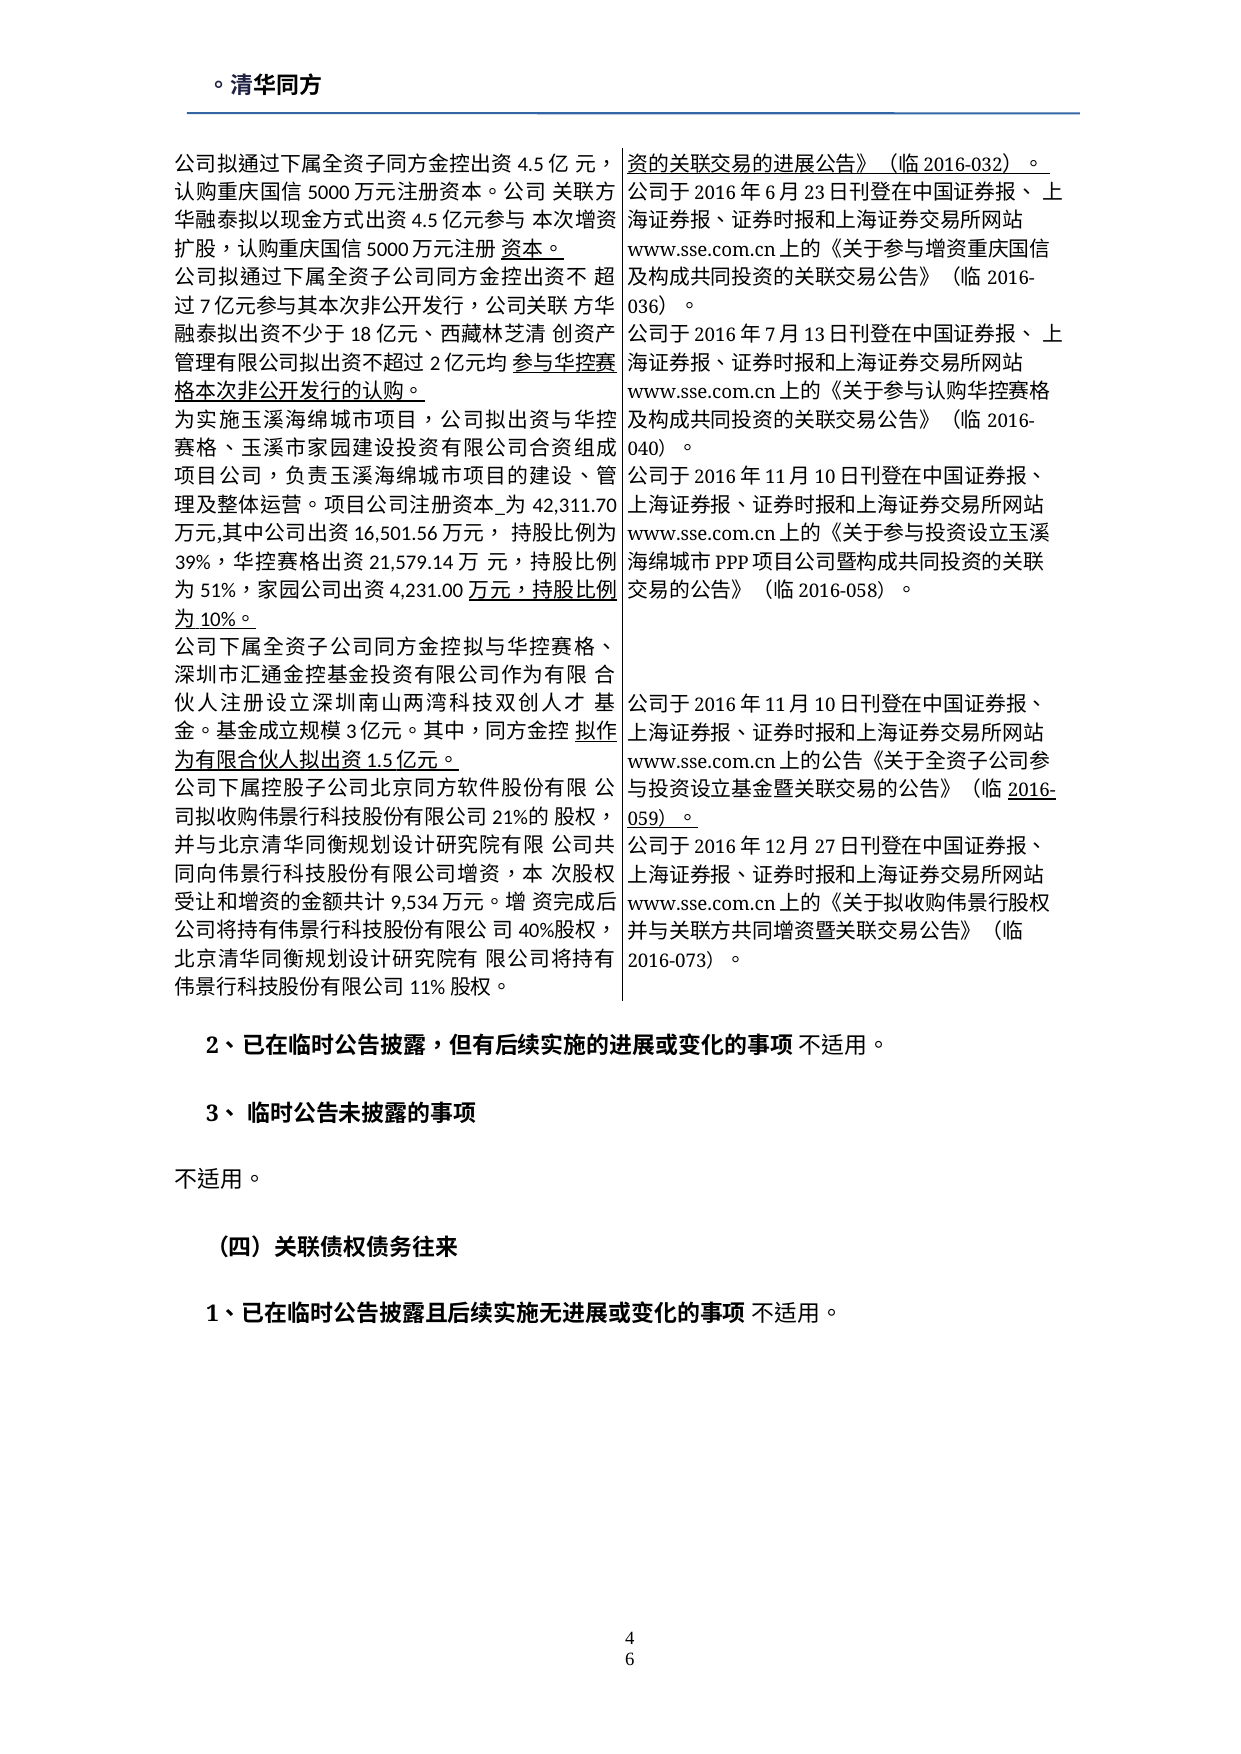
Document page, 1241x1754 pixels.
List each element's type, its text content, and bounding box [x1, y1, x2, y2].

text 公司于2016年12月27日刊登在中国证券报、 上海证券报、证券时报和上海证券交易所网站 www.sse.com.cn上的《关于拟收购伟景行股权 并与关联方共同增资暨关联交易公告》（临 2016-073）。 [627, 831, 1070, 973]
text 3、 临时公告未披露的事项 [174, 1067, 1070, 1134]
text 公司于2016年7月13日刊登在中国证券报、 上海证券报、证券时报和上海证券交易所网站 www.sse.com.cn上的《关于参与认购华控赛格 及构成共同投资的关联交易公告》（临 2016-040）。 [627, 319, 1070, 461]
text 公司于2016年11月10日刊登在中国证券报、 上海证券报、证券时报和上海证券交易所网站 www.sse.com.cn上的《关于参与投资设立玉溪 海绵城市PPP项目公司暨构成共同投资的关联 交易的公告》（临2016-058）。 [627, 461, 1070, 603]
text 为实施玉溪海绵城市项目，公司拟出资与华控 赛格、玉溪市家园建设投资有限公司合资组成 项目公司，负责玉溪海绵城市项目的建设、管 理及整体运营。项目公司注册资本_为 42,311.70万元,其中公司出资16,501.56万元， 持股比例为39%，华控赛格出资21,579.14万 元，持股比例为51%，家园公司出资4,231.00 万元，持股比例为10%。 [174, 404, 617, 632]
text 公司拟通过下属全资子公司同方金控出资不 超过7亿元参与其本次非公开发行，公司关联 方华融泰拟出资不少于18亿元、西藏林芝清 创资产管理有限公司拟出资不超过2亿元均 参与华控赛格本次非公开发行的认购。 [174, 262, 617, 404]
text 不适用。 [174, 1134, 1070, 1201]
text 公司拟通过下属全资子同方金控出资4.5亿 元，认购重庆国信5000万元注册资本。公司 关联方华融泰拟以现金方式出资4.5亿元参与 本次增资扩股，认购重庆国信5000万元注册 资本。 [174, 148, 617, 262]
text （四）关联债权债务往来 [174, 1201, 1070, 1268]
text 公司下属全资子公司同方金控拟与华控赛格、 深圳市汇通金控基金投资有限公司作为有限 合伙人注册设立深圳南山两湾科技双创人才 基金。基金成立规模3亿元。其中，同方金控 拟作为有限合伙人拟出资1.5亿元。 [174, 632, 617, 773]
text 公司于2016年11月10日刊登在中国证券报、 上海证券报、证券时报和上海证券交易所网站 www.sse.com.cn上的公告《关于全资子公司参 与投资设立基金暨关联交易的公告》（临 2016-059）。 [627, 689, 1070, 831]
text 2、 已在临时公告披露，但有后续实施的进展或变化的事项 不适用。 [174, 1000, 1070, 1067]
text 公司下属控股子公司北京同方软件股份有限 公司拟收购伟景行科技股份有限公司21%的 股权，并与北京清华同衡规划设计研究院有限 公司共同向伟景行科技股份有限公司增资，本 次股权受让和增资的金额共计9,534万元。增 资完成后公司将持有伟景行科技股份有限公 司40%股权，北京清华同衡规划设计研究院有 限公司将持有伟景行科技股份有限公司 11% 股权。 [174, 773, 617, 1000]
text 1、已在临时公告披露且后续实施无进展或变化的事项 不适用。 [174, 1268, 1070, 1335]
text 资的关联交易的进展公告》（临2016-032）。 公司于2016年6月23日刊登在中国证券报、 上海证券报、证券时报和上海证券交易所网站 www.sse.com.cn上的《关于参与增资重庆国信 及构成共同投资的关联交易公告》（临 2016-036）。 [627, 148, 1070, 319]
